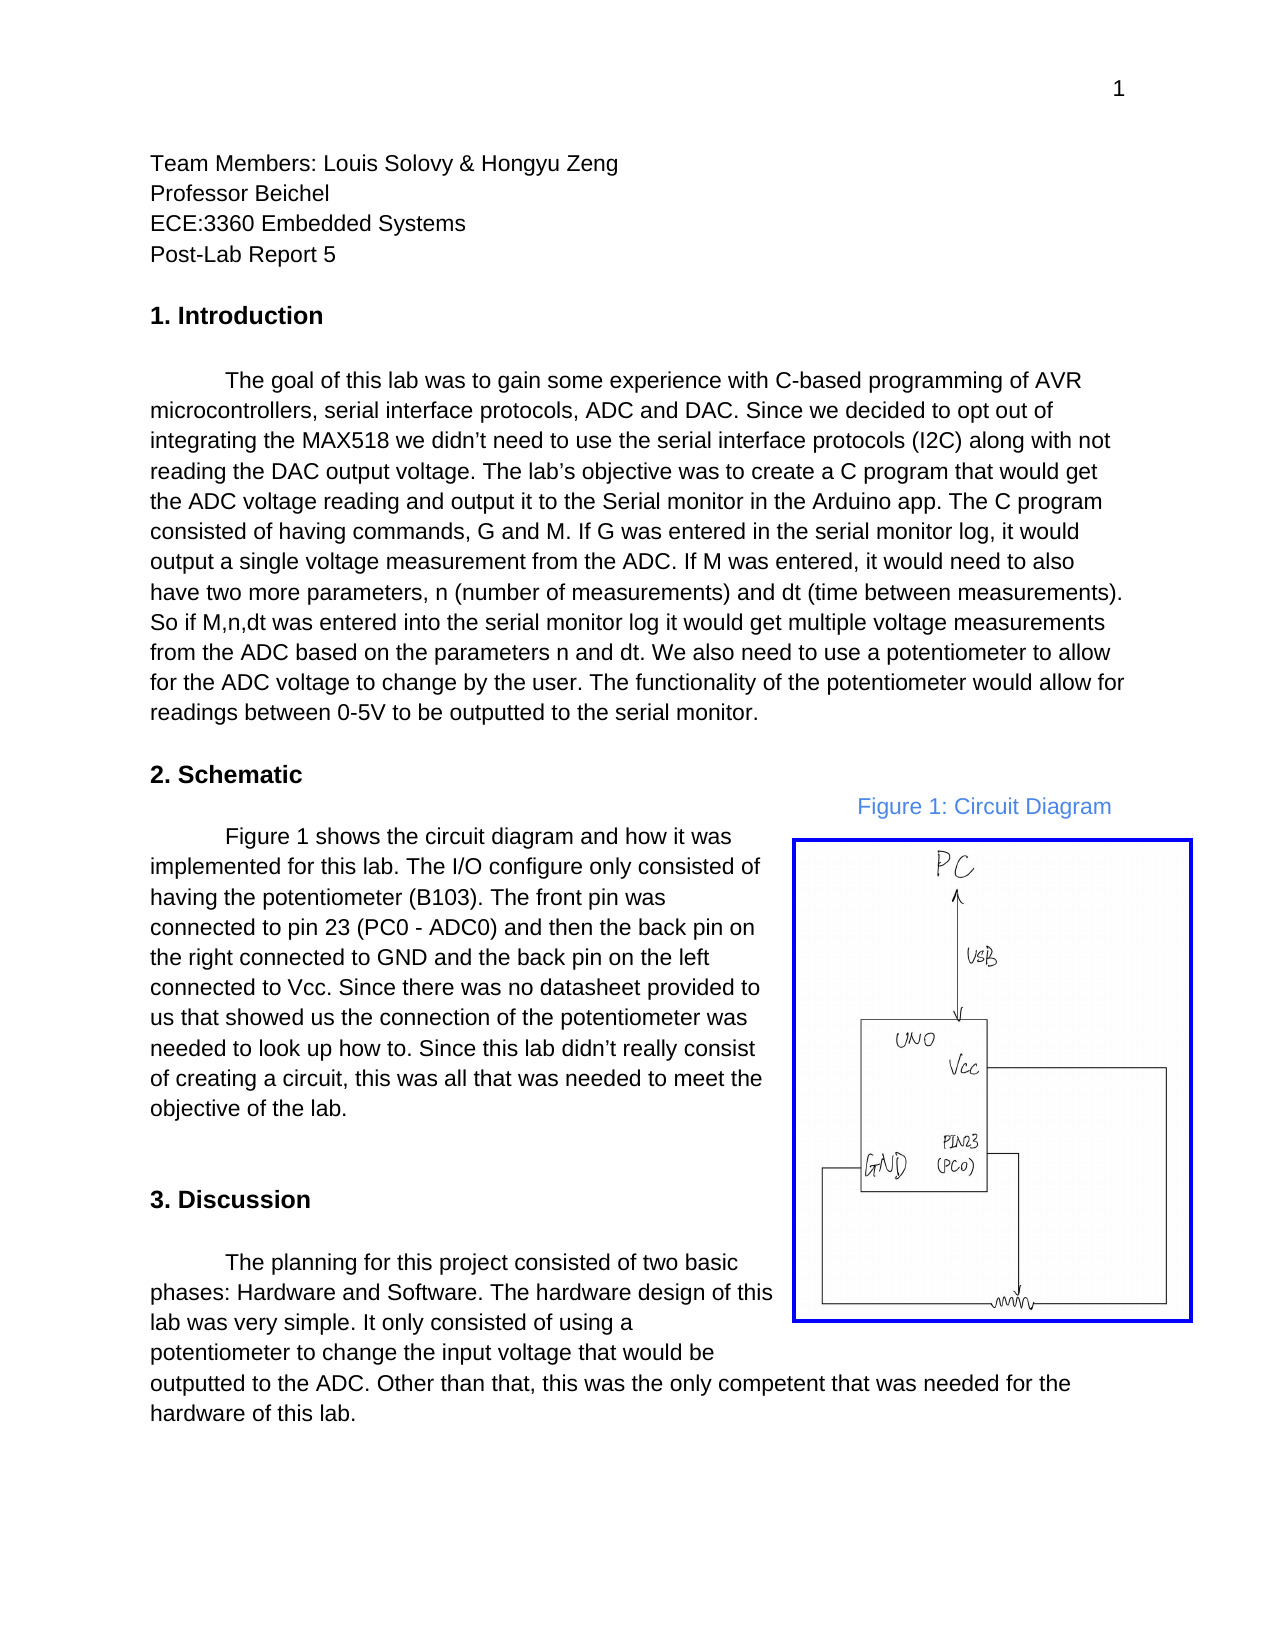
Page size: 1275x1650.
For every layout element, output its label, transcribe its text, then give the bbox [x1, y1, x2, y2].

picture [796, 842, 1189, 1319]
text Figure 1 shows the circuit diagram and how it was implemented for this lab. The I/O configure only consisted of having the potentiometer (B103). The front pin was connected to pin 23 (PC0 - ADC0) and then the back pin on the right connected to GND and the back pin on the left connected to Vcc. Since there was no datasheet provided to us that showed us the connection of the potentiometer was needed to look up how to. Since this lab didn’t really consist of creating a circuit, this was all that was needed to meet the objective of the lab. [150, 823, 1125, 1121]
text 2. Schematic [150, 760, 1125, 788]
text 3. Discussion [150, 1186, 792, 1214]
text 1. Introduction [150, 301, 1125, 330]
text The goal of this lab was to gain some experience with C-based programming of AVR microcontrollers, serial interface protocols, ADC and DAC. Since we decided to opt out of integrating the MAX518 we didn’t need to use the serial interface protocols (I2C) along with not reading the DAC output voltage. The lab’s objective was to create a C program that would get the ADC voltage reading and output it to the Serial monitor in the Arduino app. The C program consisted of having commands, G and M. If G was entered in the serial monitor log, it would output a single voltage measurement from the ADC. If M was entered, it would need to also have two more parameters, n (number of measurements) and dt (time between measurements). So if M,n,dt was entered into the serial monitor log it would get multiple voltage measurements from the ADC based on the parameters n and dt. We also need to use a potentiometer to allow for the ADC voltage to change by the user. The functionality of the potentiometer would allow for readings between 0-5V to be outputted to the serial monitor. [150, 367, 1125, 726]
text Post-Lab Report 5 [150, 241, 1125, 267]
text ECE:3360 Embedded Systems [150, 210, 1125, 237]
text Figure 1: Circuit Diagram [150, 793, 1125, 819]
text The planning for this project consisted of two basic phases: Hardware and Software. The hardware design of this lab was very simple. It only consisted of using a potentiometer to change the input voltage that would be outputted to the ADC. Other than that, this was the only competent that was needed for the hardware of this lab. [150, 1249, 1125, 1426]
text Team Members: Louis Solovy & Hongyu Zeng [150, 150, 1125, 176]
text Professor Beichel [150, 180, 1125, 207]
